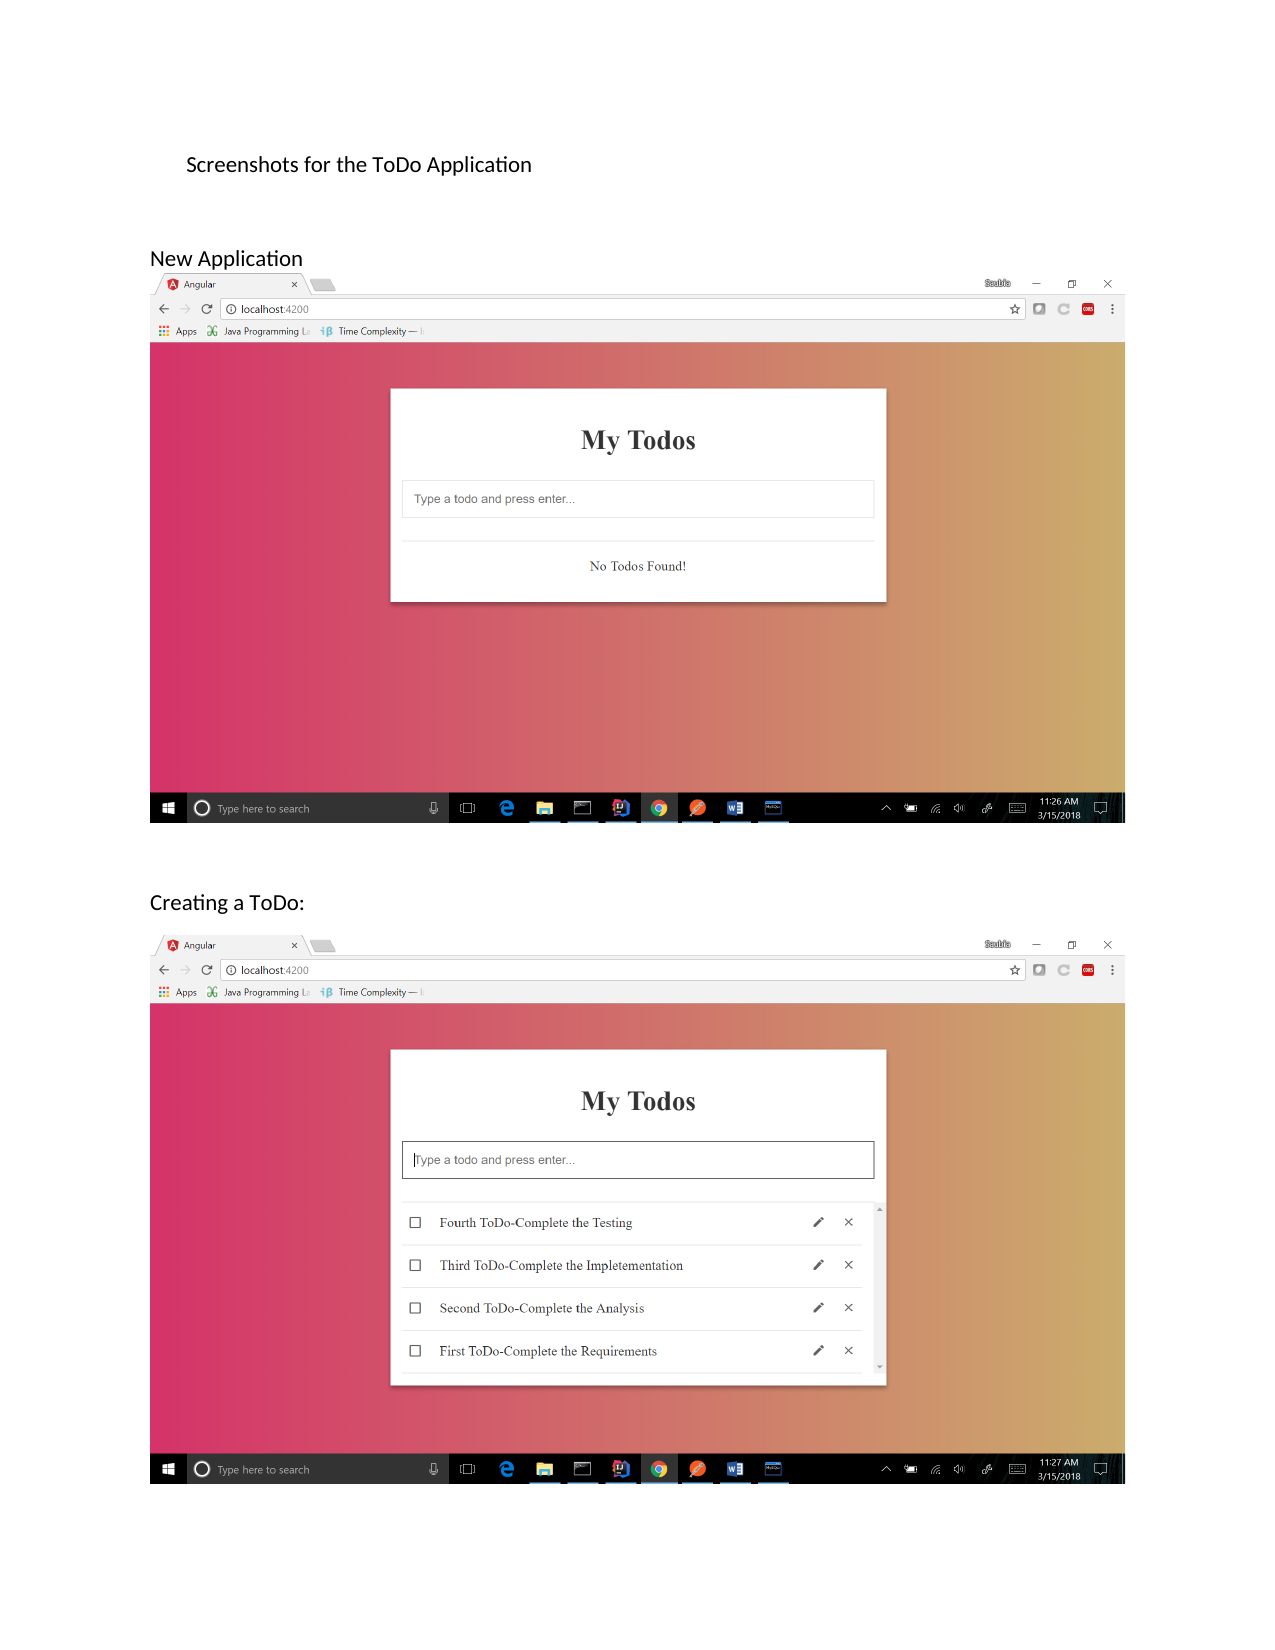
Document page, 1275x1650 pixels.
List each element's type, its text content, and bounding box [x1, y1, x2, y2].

picture [150, 935, 1125, 1484]
text Screenshots for the ToDo Application [150, 150, 1125, 178]
text New Application [150, 244, 1125, 273]
picture [150, 273, 1125, 823]
text Creating a ToDo: [150, 888, 1125, 916]
